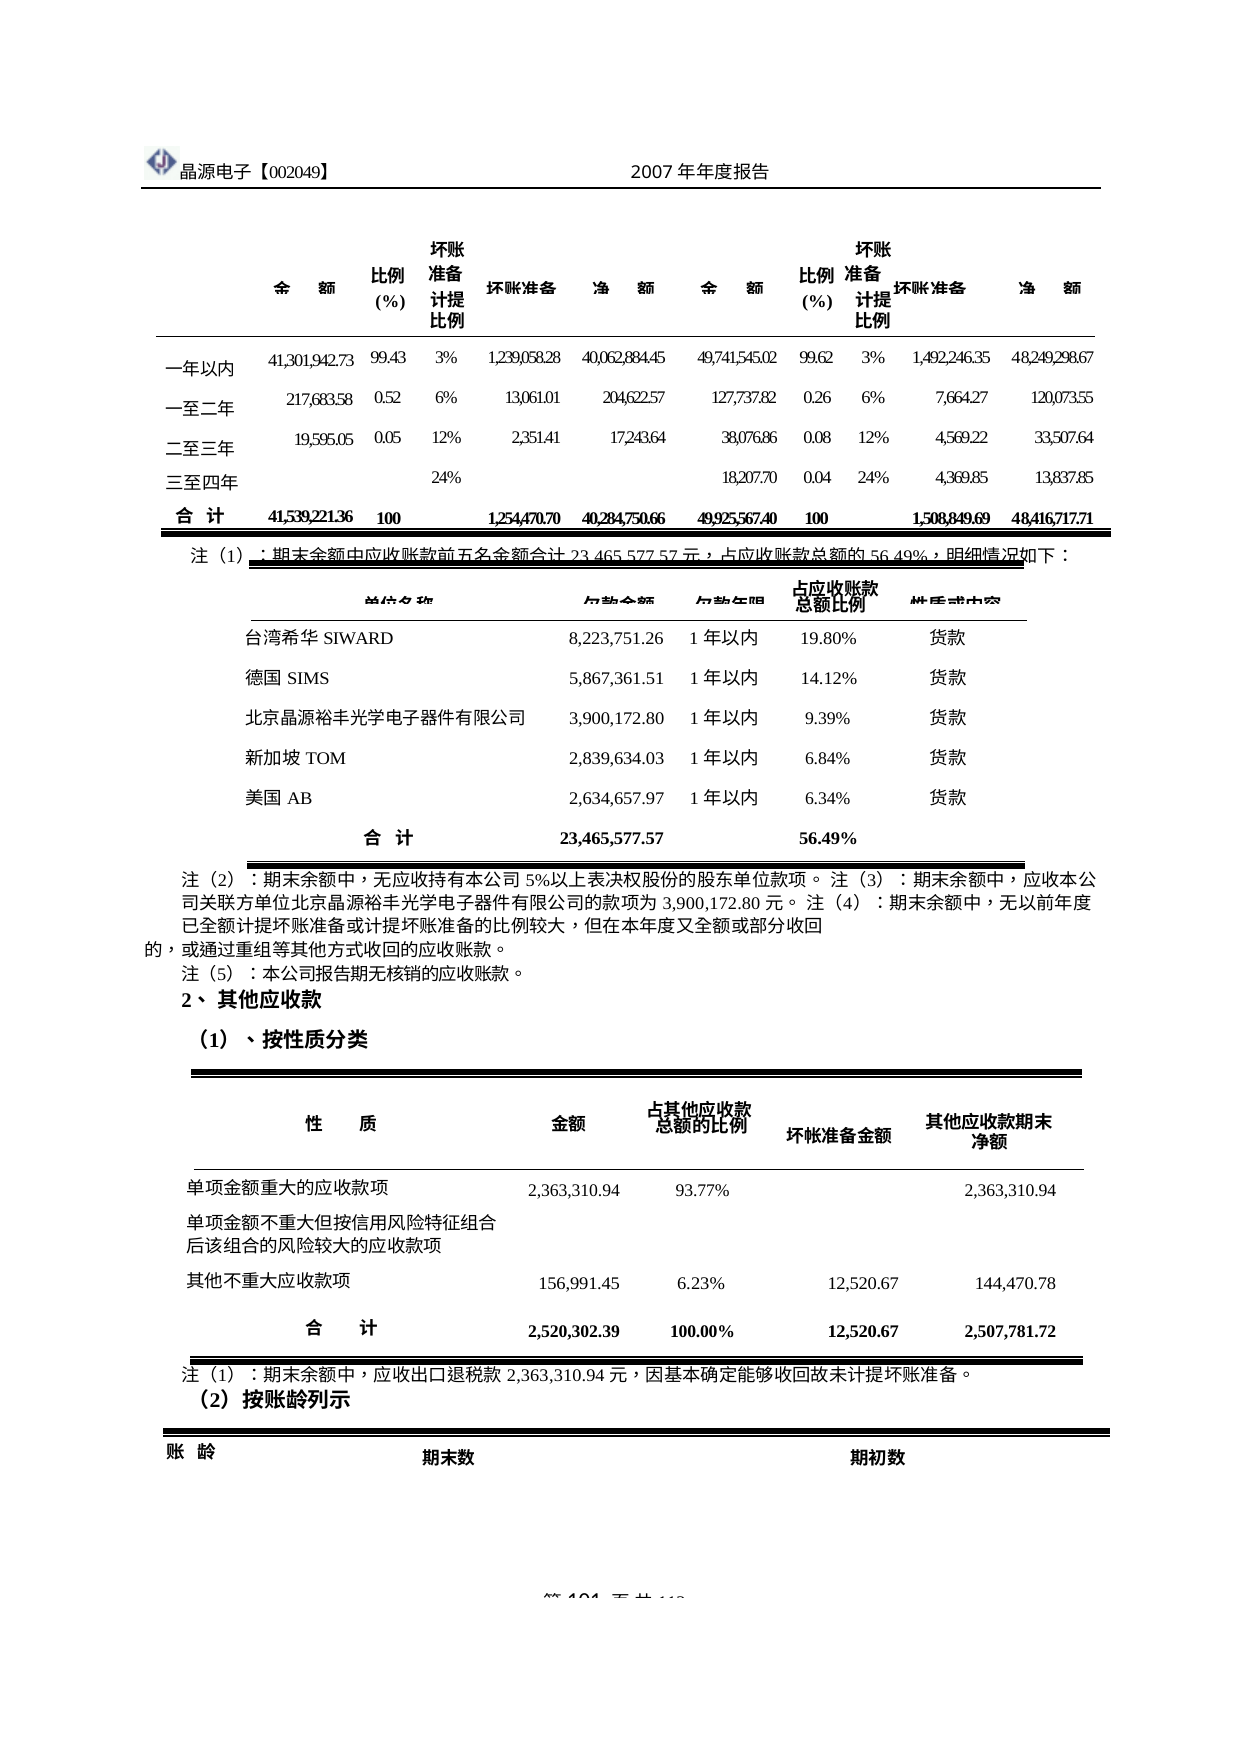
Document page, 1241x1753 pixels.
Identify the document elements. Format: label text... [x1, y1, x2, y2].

text 的，或通过重组等其他方式收回的应收账款。 注（5）：本公司报告期无核销的应收账款。 2、 其他应收款 [144, 938, 530, 1013]
text 净额 [971, 1134, 1113, 1152]
text 注（2）：期末余额中，无应收持有本公司 5%以上表决权股份的股东单位款项。 注（3）：期末余额中，应收本公司关联方单位北京晶源裕丰光学电子器件有限公司的款项为 3,900,172.80 元。 注（4）：期末余额中，无以前年度已全额计提坏账准备或计提坏账准备的比例较大，但在本年度又全额或部分收回 [181, 868, 1100, 938]
text 北京晶源裕丰光学电子器件有限公司 3,900,172.80 1 年以内 9.39% 货款 [129, 705, 1082, 729]
text 新加坡 TOM 2,839,634.03 1 年以内 6.84% 货款 [129, 745, 1082, 769]
text 德国 SIMS 5,867,361.51 1 年以内 14.12% 货款 [129, 666, 1082, 690]
text 账 龄 期末数 期初数 [166, 1440, 1100, 1470]
text 总额比例 [129, 592, 866, 616]
text 坏帐准备金额 其他应收款期末 [786, 1105, 1113, 1134]
text 合 计 23,465,577.57 56.49% [129, 826, 1093, 850]
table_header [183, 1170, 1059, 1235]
text 台湾希华 SIWARD 8,223,751.26 1 年以内 19.80% 货款 [244, 626, 1100, 650]
text 美国 AB 2,634,657.97 1 年以内 6.34% 货款 [129, 785, 1082, 809]
text 性 质 金额 占其他应收款 总额的比例 [305, 1095, 757, 1138]
text （1）、按性质分类 [187, 1025, 1100, 1054]
text （2）按账龄列示 [187, 1385, 1100, 1414]
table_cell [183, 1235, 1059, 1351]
text 注（1）：期末余额中，应收出口退税款 2,363,310.94 元，因基本确定能够收回故未计提坏账准备。 [181, 1364, 1100, 1385]
picture [144, 146, 180, 180]
